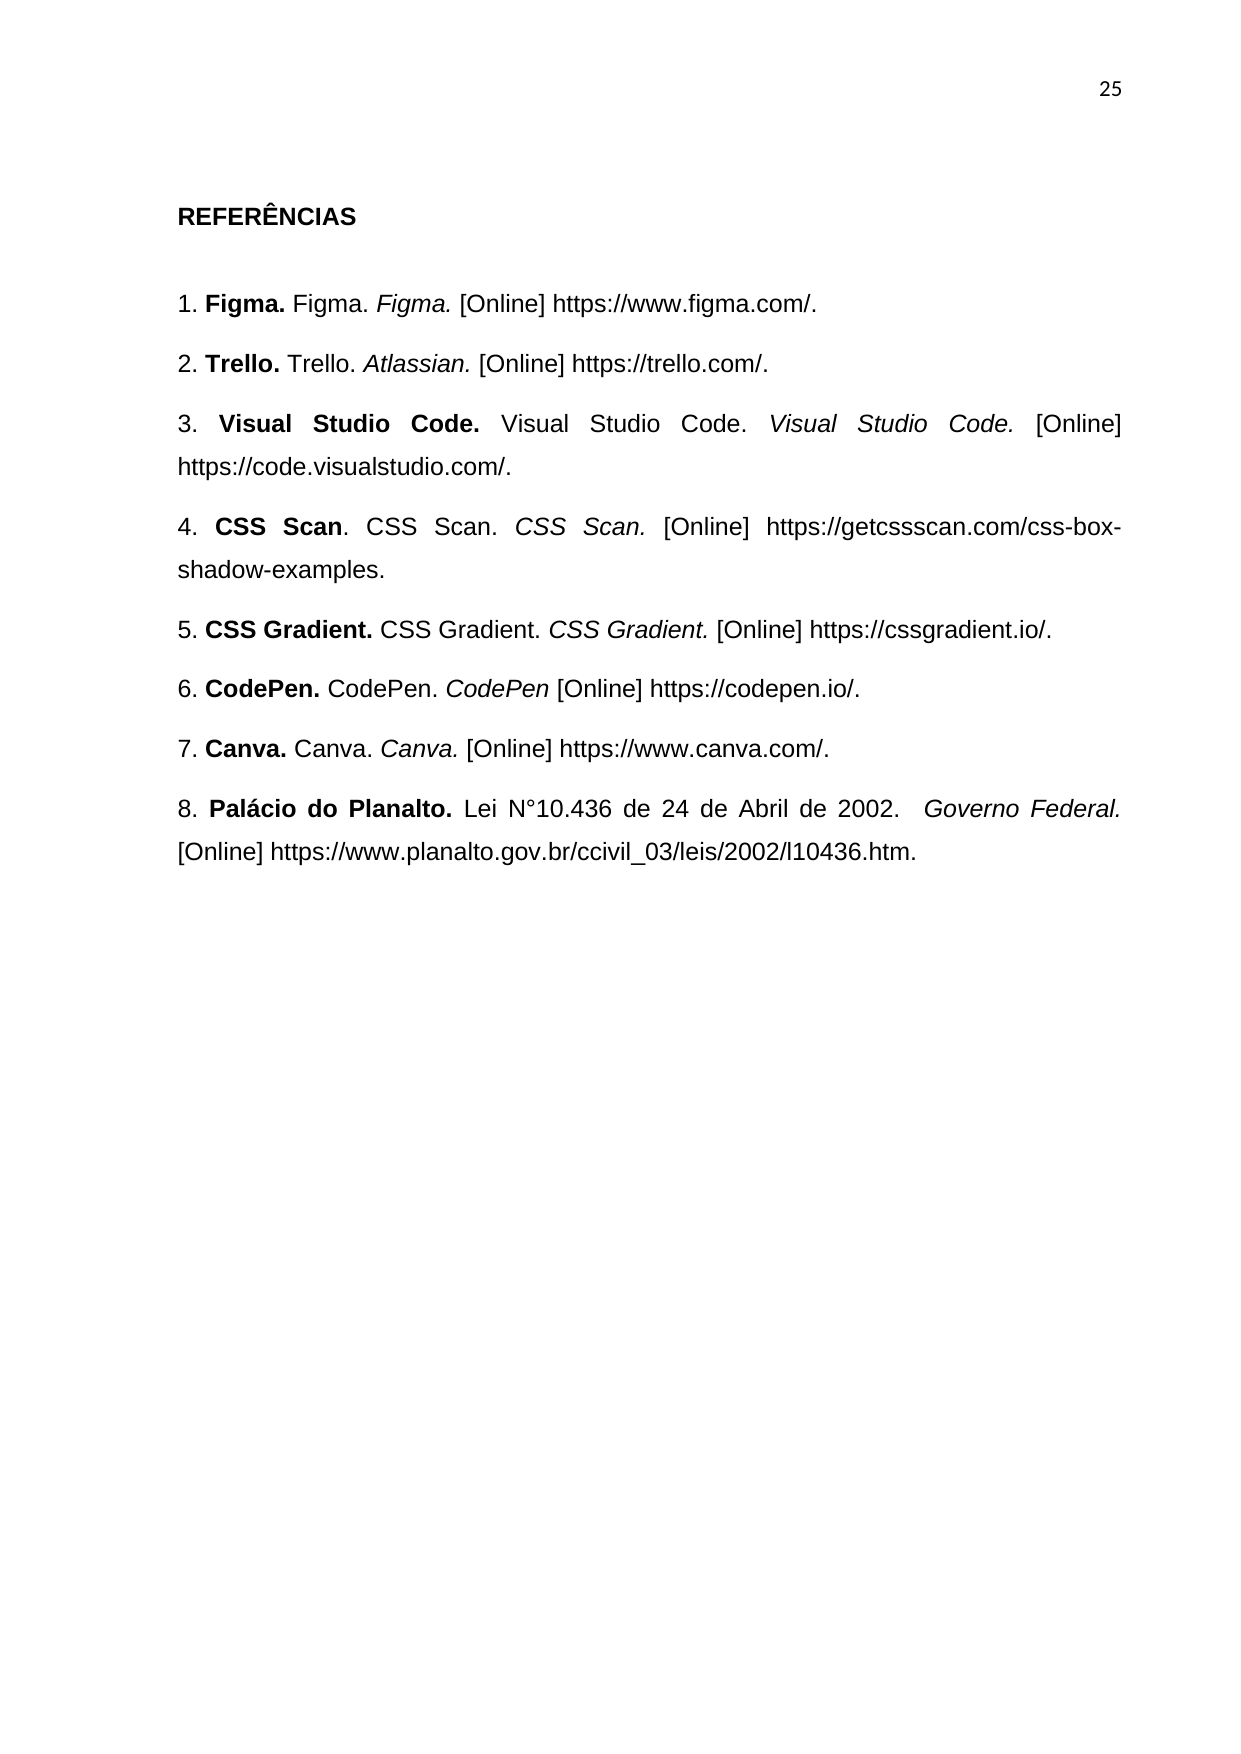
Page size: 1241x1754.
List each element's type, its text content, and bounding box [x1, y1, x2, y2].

subtitle REFERÊNCIAS [177, 202, 1122, 231]
